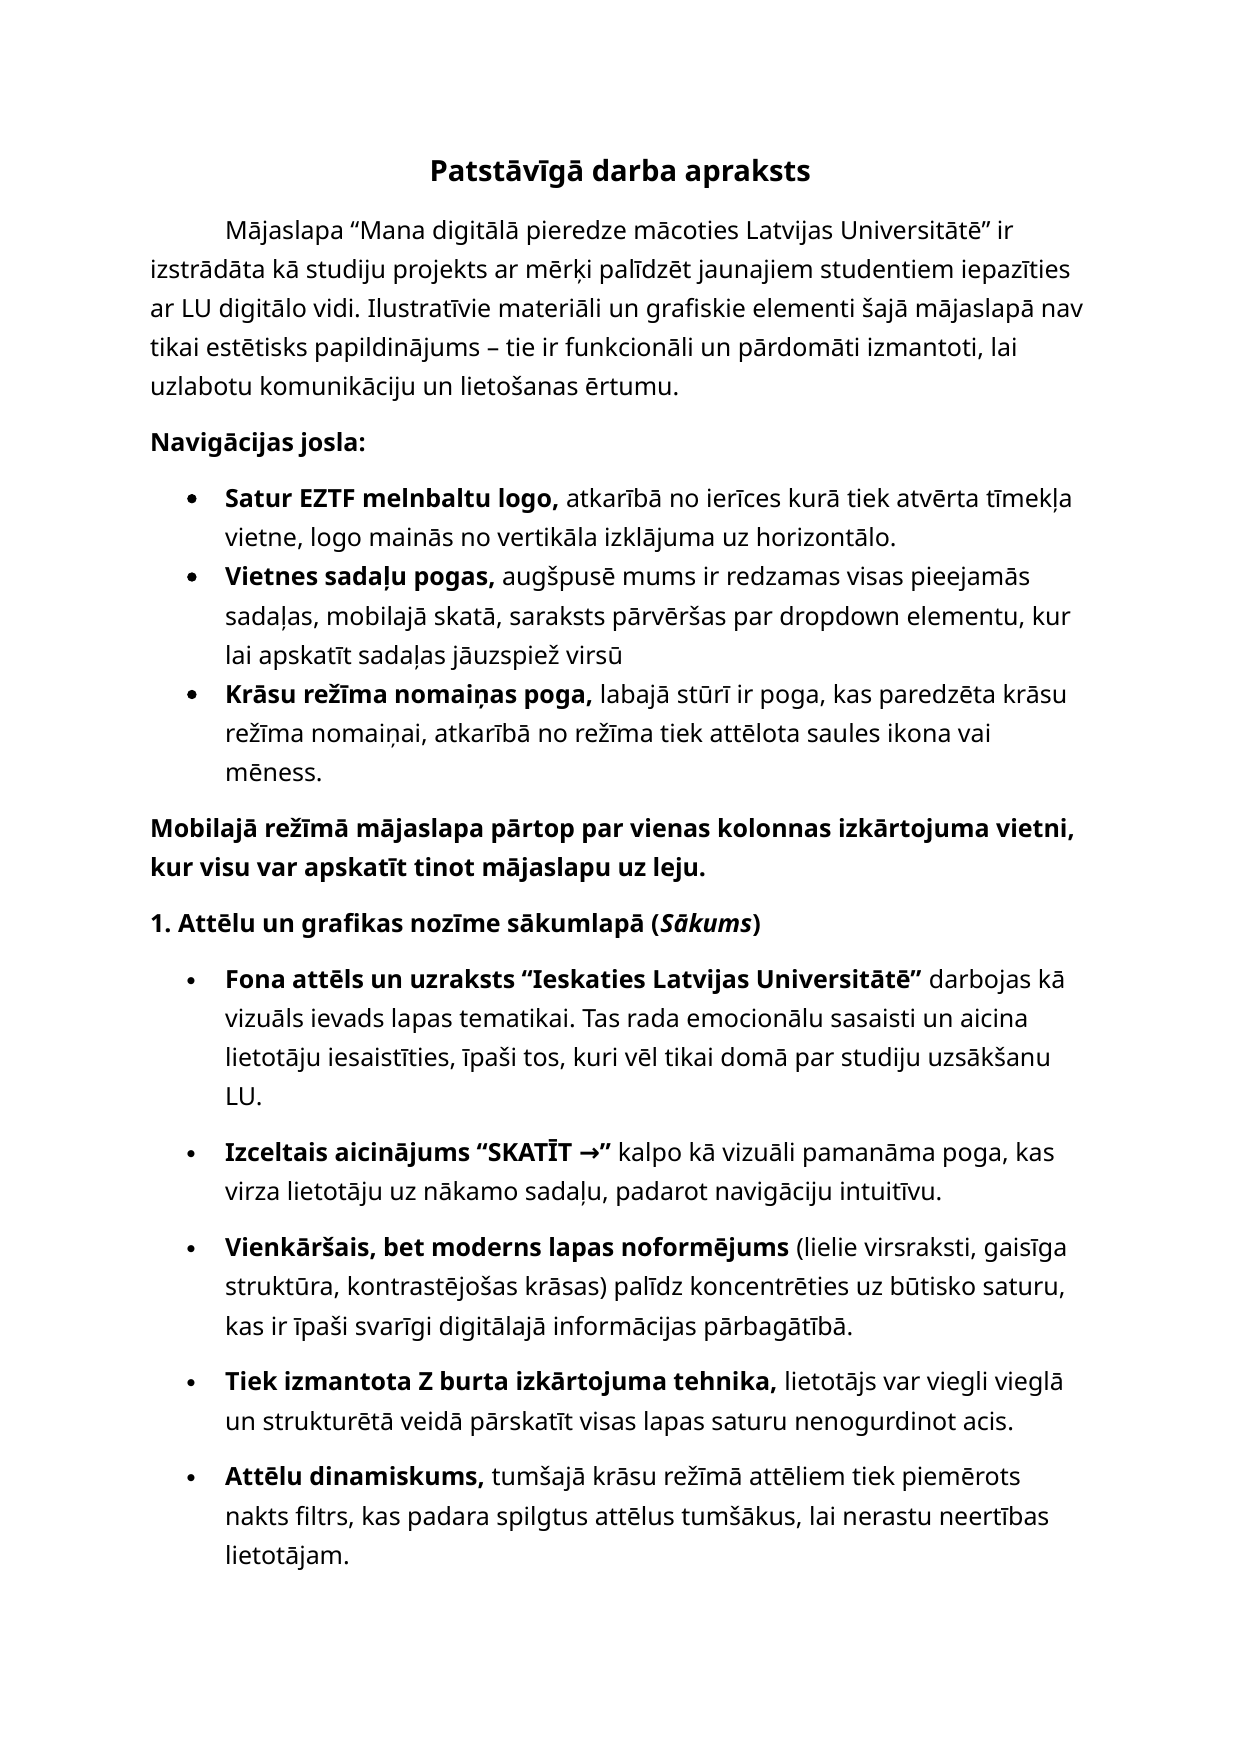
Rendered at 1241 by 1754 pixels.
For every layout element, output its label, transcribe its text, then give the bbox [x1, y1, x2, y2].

list Tiek izmantota Z burta izkārtojuma tehnika, lietotājs var viegli vieglā un strukturētā veidā pārskatīt visas lapas saturu nenogurdinot acis. [187, 1364, 1090, 1437]
list Izceltais aicinājums “SKATĪT →” kalpo kā vizuāli pamanāma poga, kas virza lietotāju uz nākamo sadaļu, padarot navigāciju intuitīvu. [187, 1135, 1090, 1208]
text 1. Attēlu un grafikas nozīme sākumlapā (Sākums) [150, 906, 1090, 940]
text Navigācijas josla: [150, 425, 1090, 459]
list Vietnes sadaļu pogas, augšpusē mums ir redzamas visas pieejamās sadaļas, mobilajā skatā, saraksts pārvēršas par dropdown elementu, kur lai apskatīt sadaļas jāuzspiež virsū [187, 559, 1090, 671]
list Satur EZTF melnbaltu logo, atkarībā no ierīces kurā tiek atvērta tīmekļa vietne, logo mainās no vertikāla izklājuma uz horizontālo. [187, 481, 1090, 554]
list Attēlu dinamiskums, tumšajā krāsu režīmā attēliem tiek piemērots nakts filtrs, kas padara spilgtus attēlus tumšākus, lai nerastu neertības lietotājam. [187, 1459, 1090, 1571]
text Mājaslapa “Mana digitālā pieredze mācoties Latvijas Universitātē” ir izstrādāta kā studiju projekts ar mērķi palīdzēt jaunajiem studentiem iepazīties ar LU digitālo vidi. Ilustratīvie materiāli un grafiskie elementi šajā mājaslapā nav tikai estētisks papildinājums – tie ir funkcionāli un pārdomāti izmantoti, lai uzlabotu komunikāciju un lietošanas ērtumu. [150, 212, 1090, 403]
text Patstāvīgā darba apraksts [150, 150, 1090, 190]
list Fona attēls un uzraksts “Ieskaties Latvijas Universitātē” darbojas kā vizuāls ievads lapas tematikai. Tas rada emocionālu sasaisti un aicina lietotāju iesaistīties, īpaši tos, kuri vēl tikai domā par studiju uzsākšanu LU. [187, 961, 1090, 1113]
text Mobilajā režīmā mājaslapa pārtop par vienas kolonnas izkārtojuma vietni, kur visu var apskatīt tinot mājaslapu uz leju. [150, 811, 1090, 884]
list Krāsu režīma nomaiņas poga, labajā stūrī ir poga, kas paredzēta krāsu režīma nomaiņai, atkarībā no režīma tiek attēlota saules ikona vai mēness. [187, 676, 1090, 789]
list Vienkāršais, bet moderns lapas noformējums (lielie virsraksti, gaisīga struktūra, kontrastējošas krāsas) palīdz koncentrēties uz būtisko saturu, kas ir īpaši svarīgi digitālajā informācijas pārbagātībā. [187, 1230, 1090, 1342]
